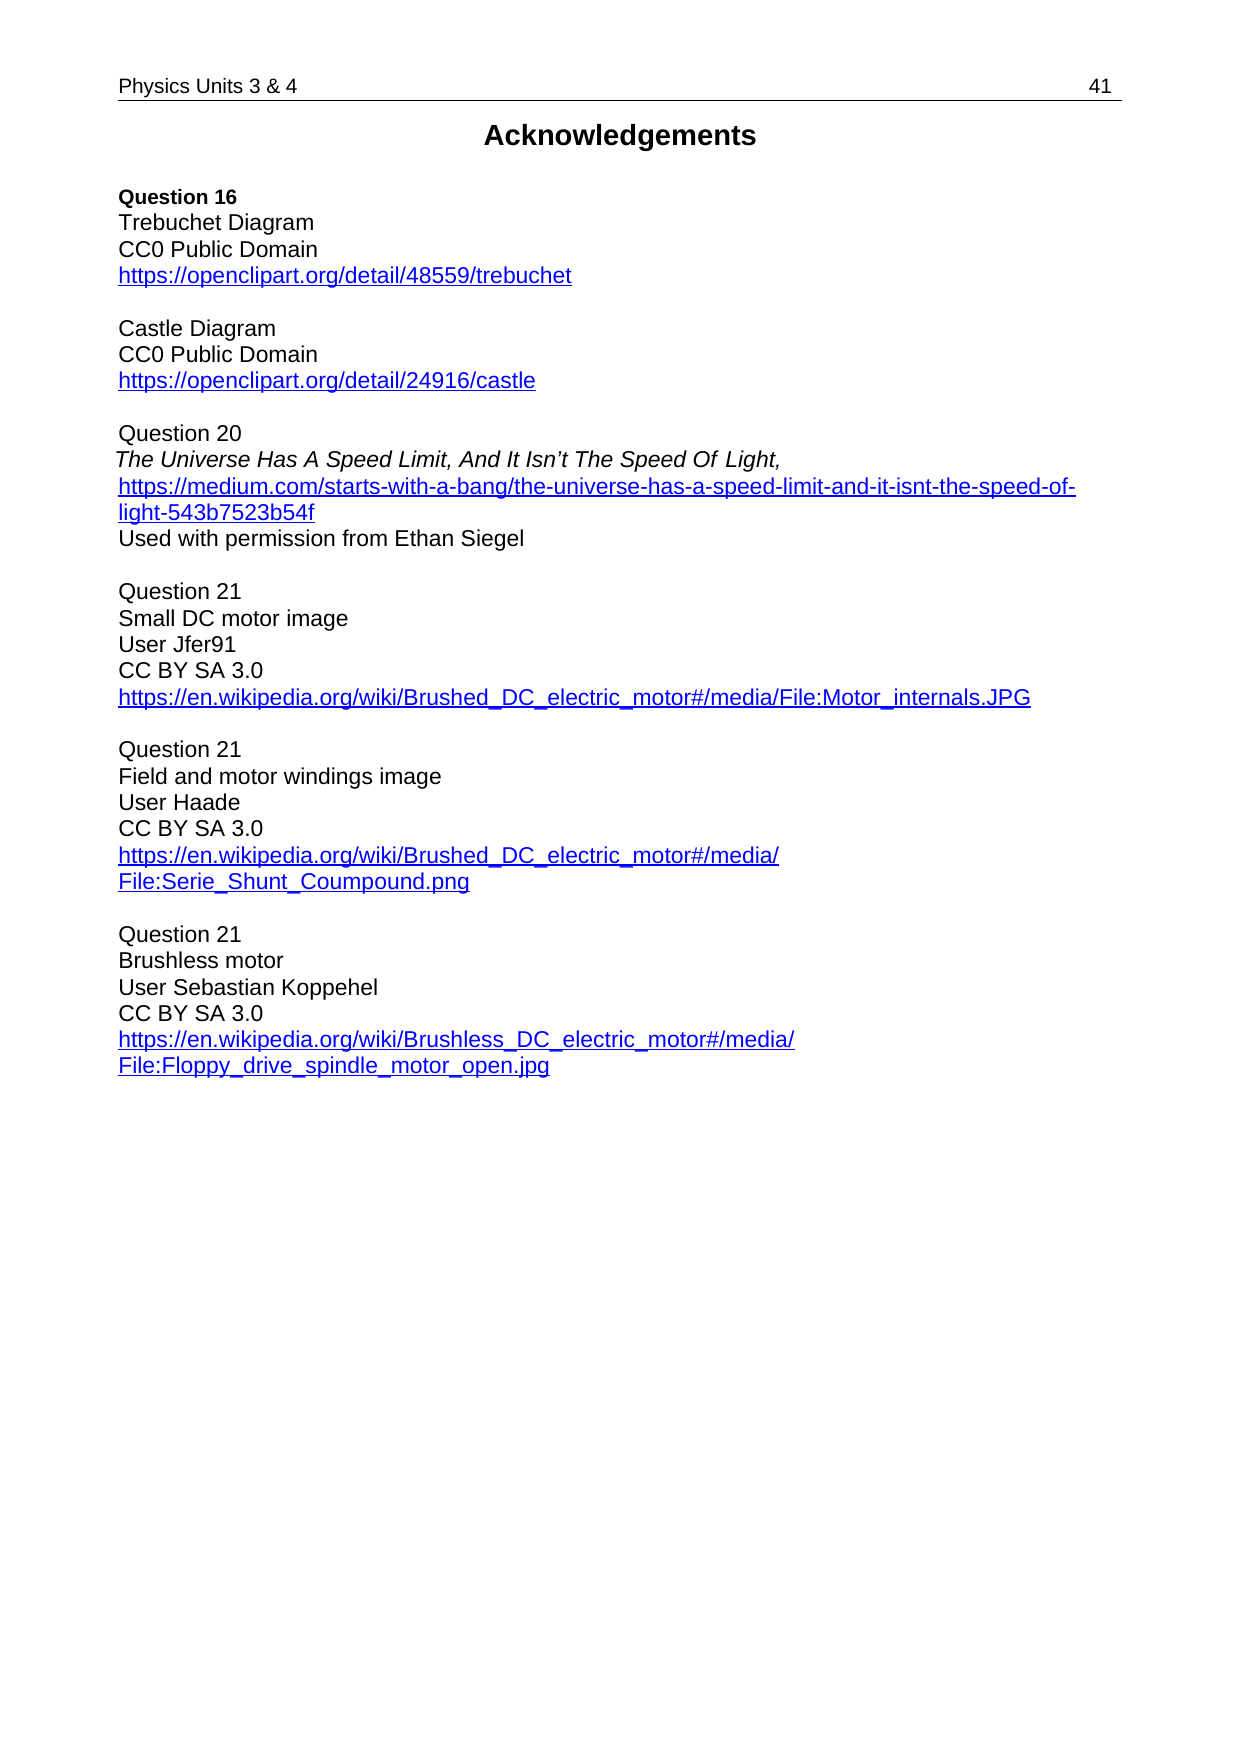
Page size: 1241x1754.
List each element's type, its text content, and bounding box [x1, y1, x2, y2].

text User Sebastian Koppehel [118, 973, 1122, 1000]
text Question 20 [118, 420, 1122, 446]
text CC0 Public Domain [118, 341, 1122, 367]
text https://en.wikipedia.org/wiki/Brushed_DC_electric_motor#/media/File:Motor_internals.JPG [118, 683, 1122, 710]
text Question 16 [118, 185, 1122, 209]
text CC BY SA 3.0 [118, 1000, 1122, 1026]
text CC BY SA 3.0 [118, 815, 1122, 842]
text Question 21 [118, 921, 1122, 947]
text https://en.wikipedia.org/wiki/Brushless_DC_electric_motor#/media/File:Floppy_drive_spindle_motor_open.jpg [118, 1026, 1122, 1079]
subtitle The Universe Has A Speed Limit, And It Isn’t The Speed Of Light, [114, 446, 1122, 473]
text Question 21 [118, 736, 1122, 763]
text Used with permission from Ethan Siegel [118, 525, 1122, 552]
text Acknowledgements [118, 118, 1122, 152]
text CC0 Public Domain [118, 236, 1122, 262]
text User Jfer91 [118, 631, 1122, 657]
text Question 21 [118, 578, 1122, 604]
text Field and motor windings image [118, 763, 1122, 789]
text https://medium.com/starts-with-a-bang/the-universe-has-a-speed-limit-and-it-isnt-the-speed-of-light-543b7523b54f [118, 473, 1122, 525]
text Castle Diagram [118, 314, 1122, 341]
text Small DC motor image [118, 604, 1122, 631]
text Brushless motor [118, 947, 1122, 973]
text Trebuchet Diagram [118, 209, 1122, 236]
text https://en.wikipedia.org/wiki/Brushed_DC_electric_motor#/media/File:Serie_Shunt_Coumpound.png [118, 842, 1122, 894]
text User Haade [118, 789, 1122, 815]
text https://openclipart.org/detail/48559/trebuchet [118, 262, 1122, 288]
text https://openclipart.org/detail/24916/castle [118, 367, 1122, 394]
text CC BY SA 3.0 [118, 657, 1122, 683]
